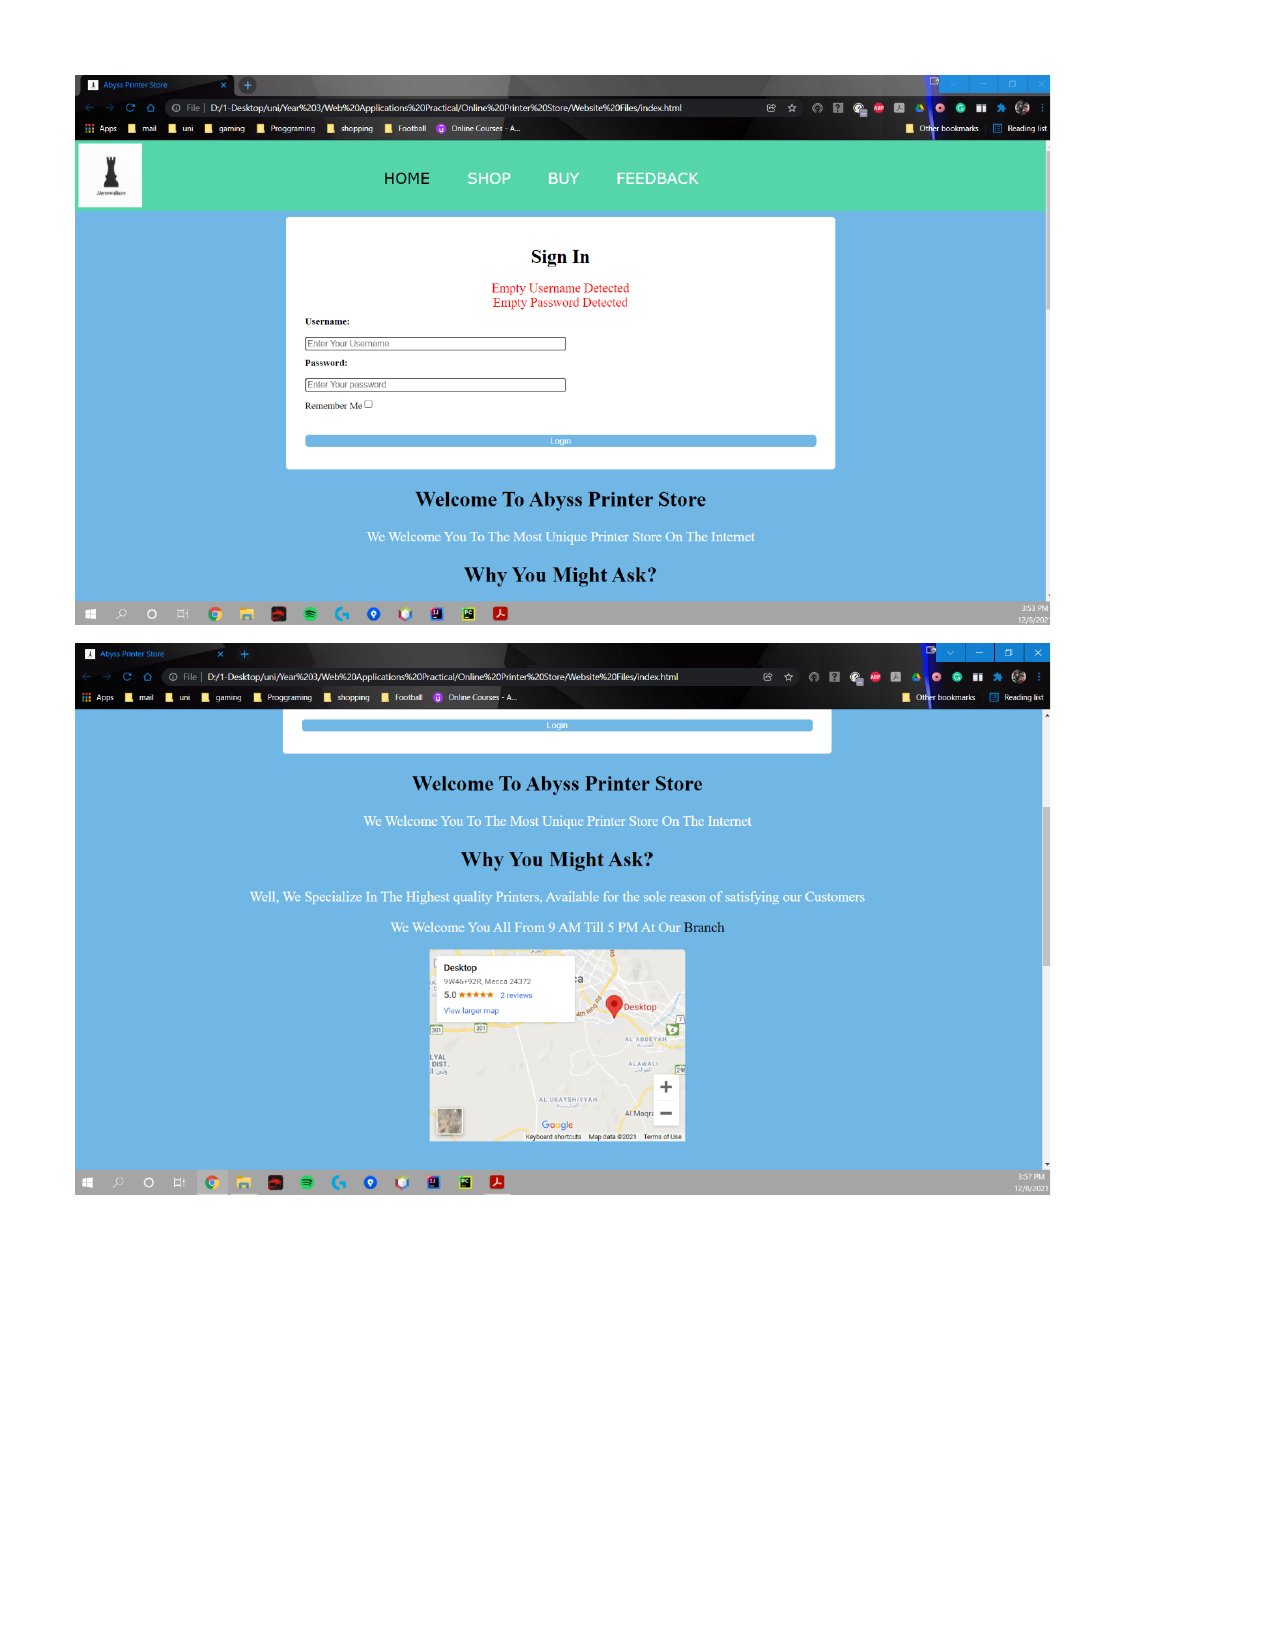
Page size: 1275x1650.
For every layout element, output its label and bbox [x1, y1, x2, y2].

picture [75, 75, 1050, 625]
picture [75, 643, 1050, 1195]
